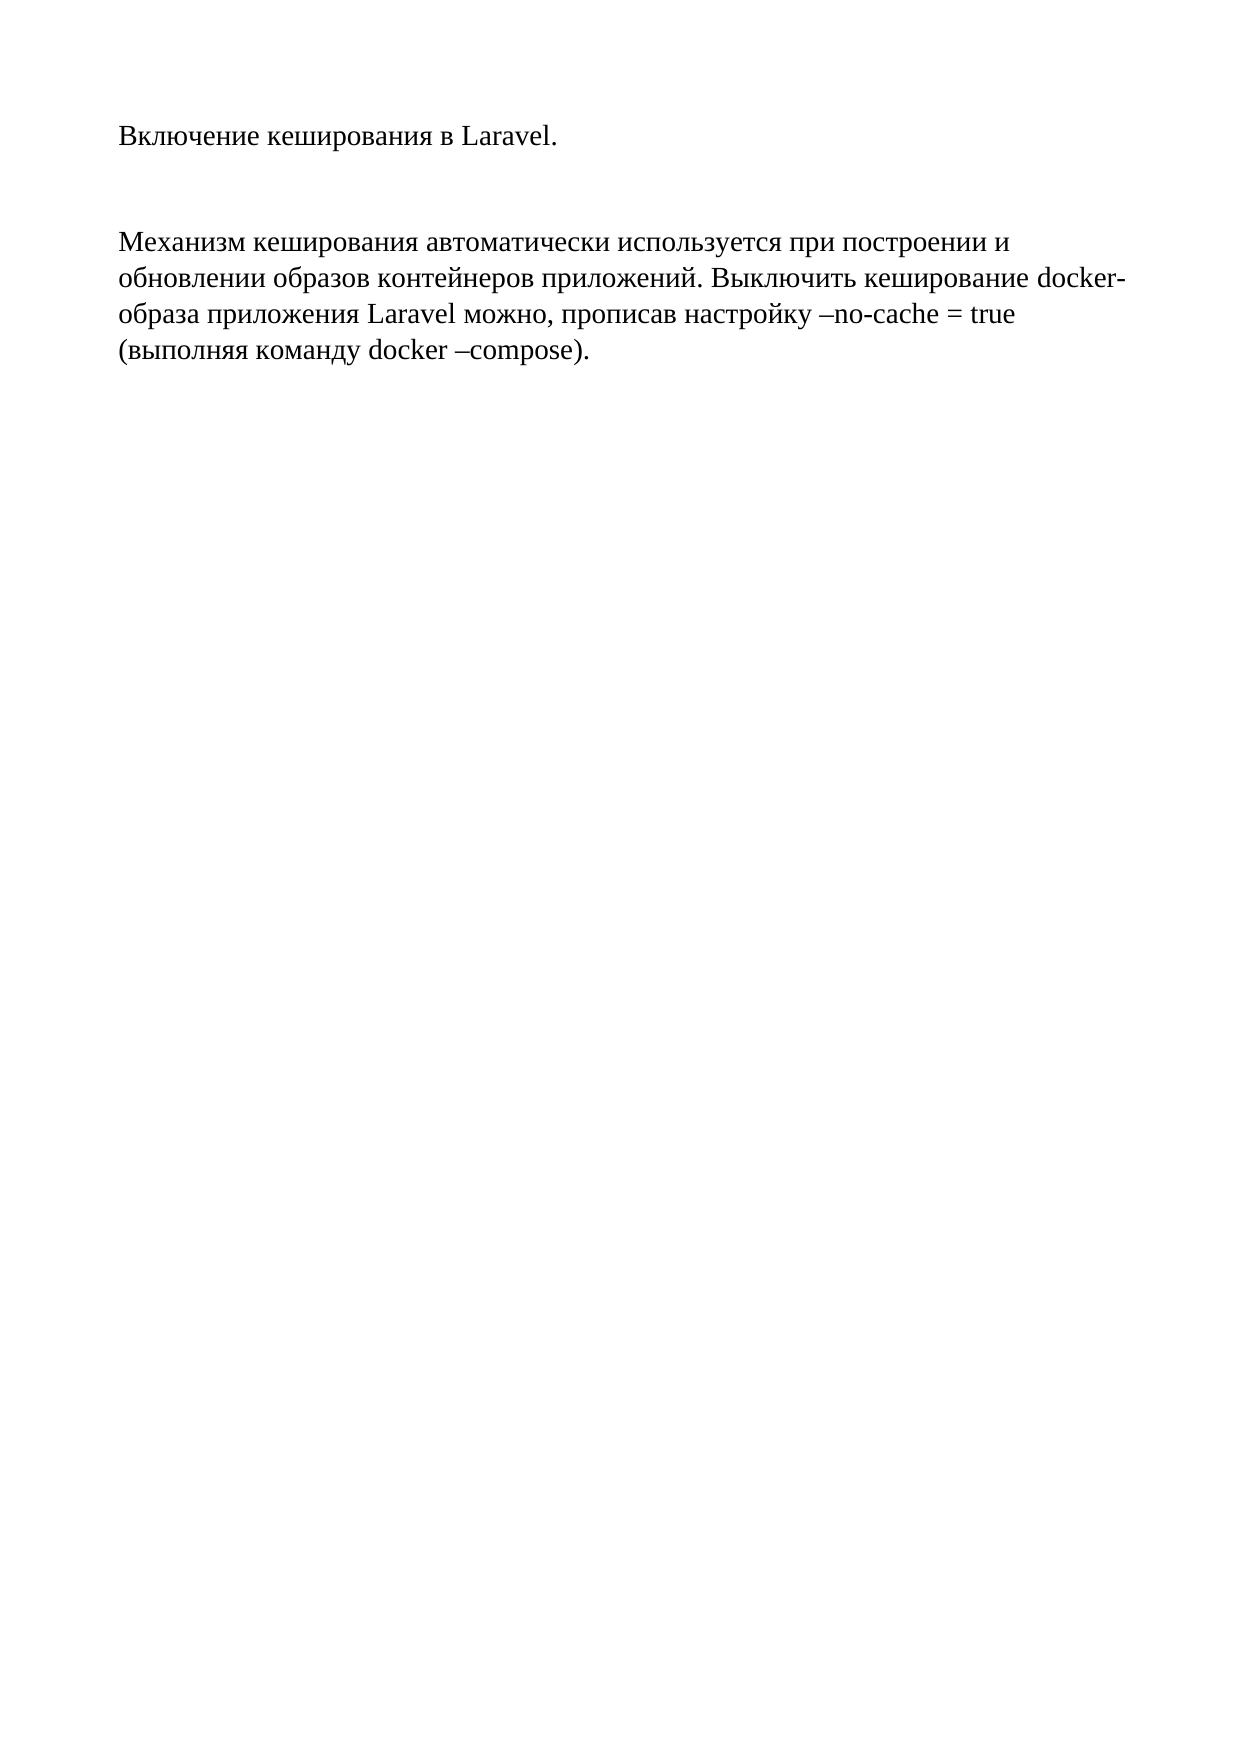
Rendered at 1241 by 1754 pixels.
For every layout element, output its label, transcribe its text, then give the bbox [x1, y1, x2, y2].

text Включение кеширования в Laravel. [118, 118, 1152, 152]
text Механизм кеширования автоматически используется при построении и обновлении образов контейнеров приложений. Выключить кеширование docker-образа приложения Laravel можно, прописав настройку –no-cache = true (выполняя команду docker –compose). [118, 224, 1152, 366]
